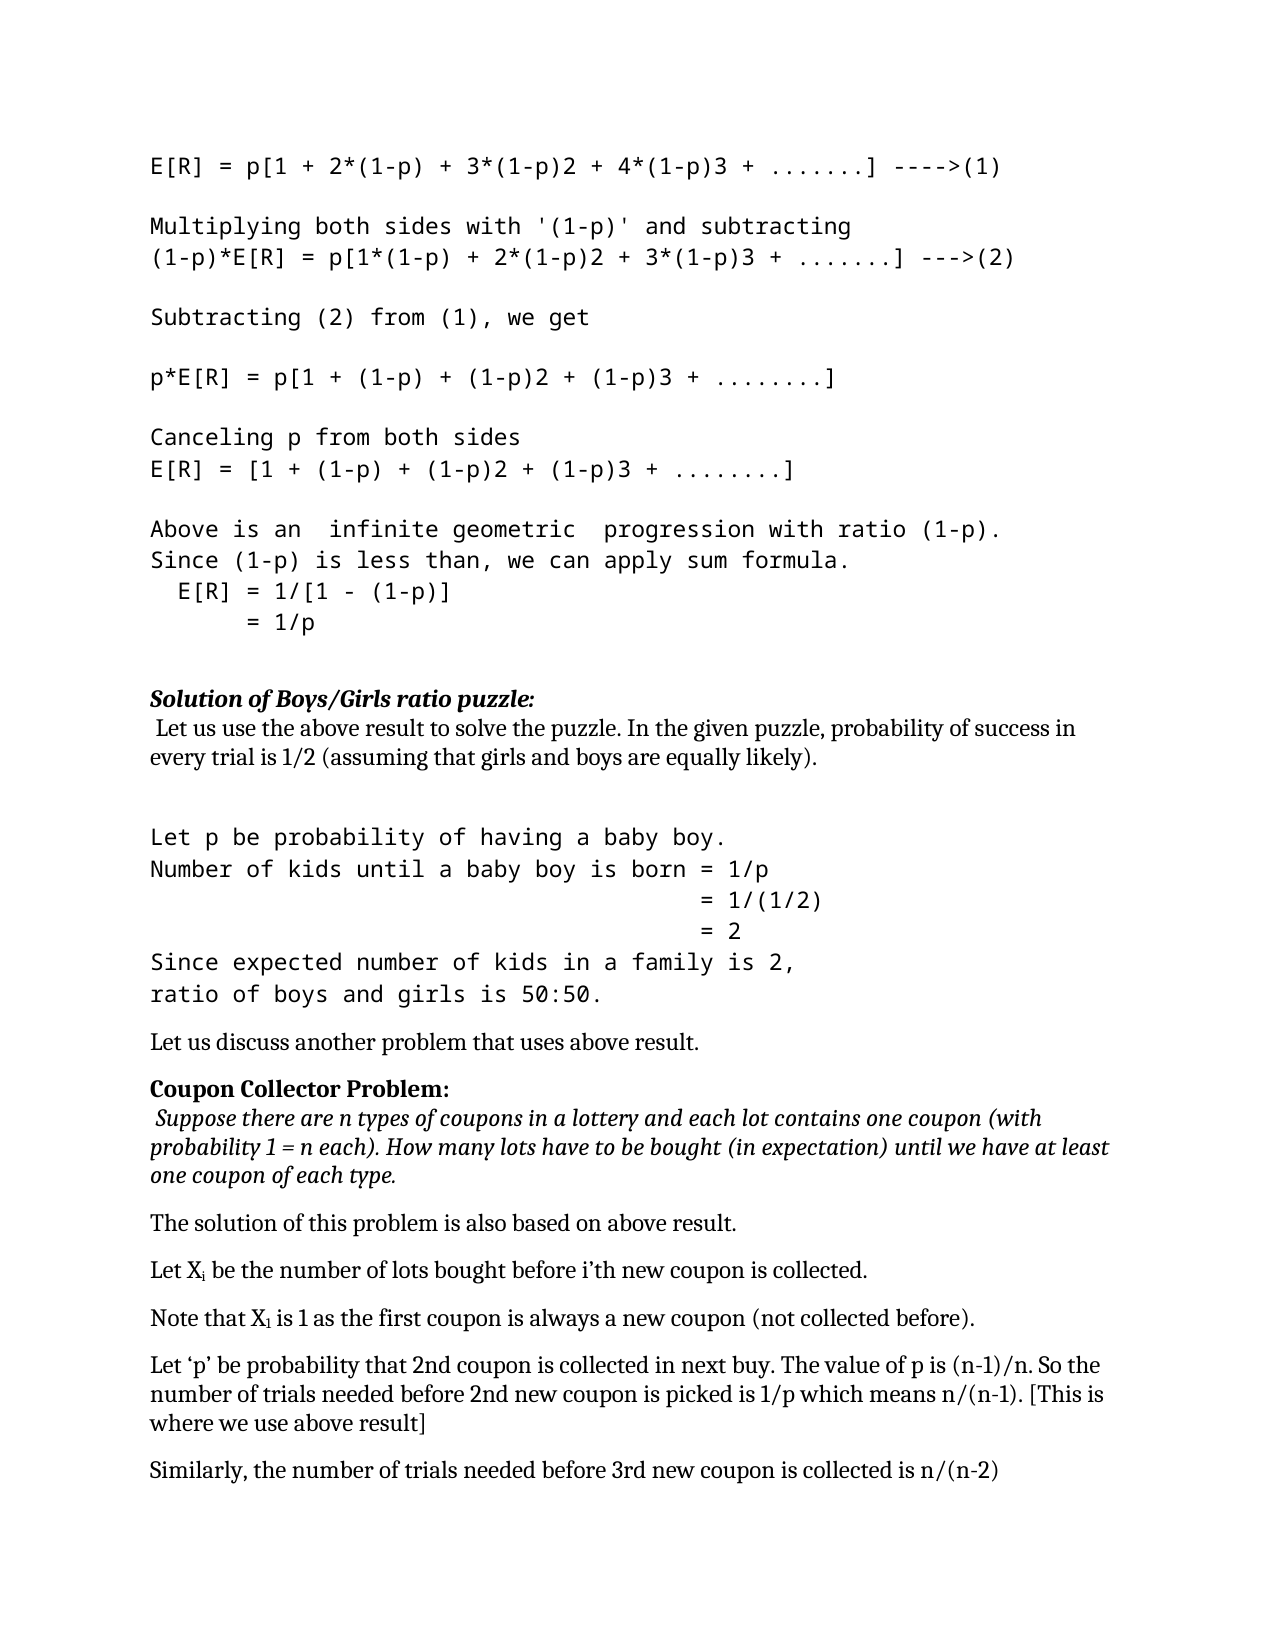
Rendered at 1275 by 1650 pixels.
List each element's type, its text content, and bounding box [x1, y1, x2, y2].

text The solution of this problem is also based on above result. [150, 1209, 1125, 1237]
text Let us discuss another problem that uses above result. [150, 1027, 1125, 1056]
text Let Xi be the number of lots bought before i’th new coupon is collected. [150, 1256, 1125, 1285]
text Let p be probability of having a baby boy. Number of kids until a baby boy is born = 1/p = 1/(1/2) = 2 Since expected number of kids in a family is 2, ratio of boys and girls is 50:50. [150, 790, 1125, 1009]
text Solution of Boys/Girls ratio puzzle: Let us use the above result to solve the puzzle. In the given puzzle, probability of success in every trial is 1/2 (assuming that girls and boys are equally likely). [150, 685, 1125, 771]
text Coupon Collector Problem: Suppose there are n types of coupons in a lottery and each lot contains one coupon (with probability 1 = n each). How many lots have to be bought (in expectation) until we have at least one coupon of each type. [150, 1075, 1125, 1190]
text Note that X1 is 1 as the first coupon is always a new coupon (not collected before). [150, 1304, 1125, 1332]
text Similarly, the number of trials needed before 3rd new coupon is collected is n/(n-2) [150, 1456, 1125, 1485]
text Let ‘p’ be probability that 2nd coupon is collected in next buy. The value of p is (n-1)/n. So the number of trials needed before 2nd new coupon is picked is 1/p which means n/(n-1). [This is where we use above result] [150, 1351, 1125, 1437]
